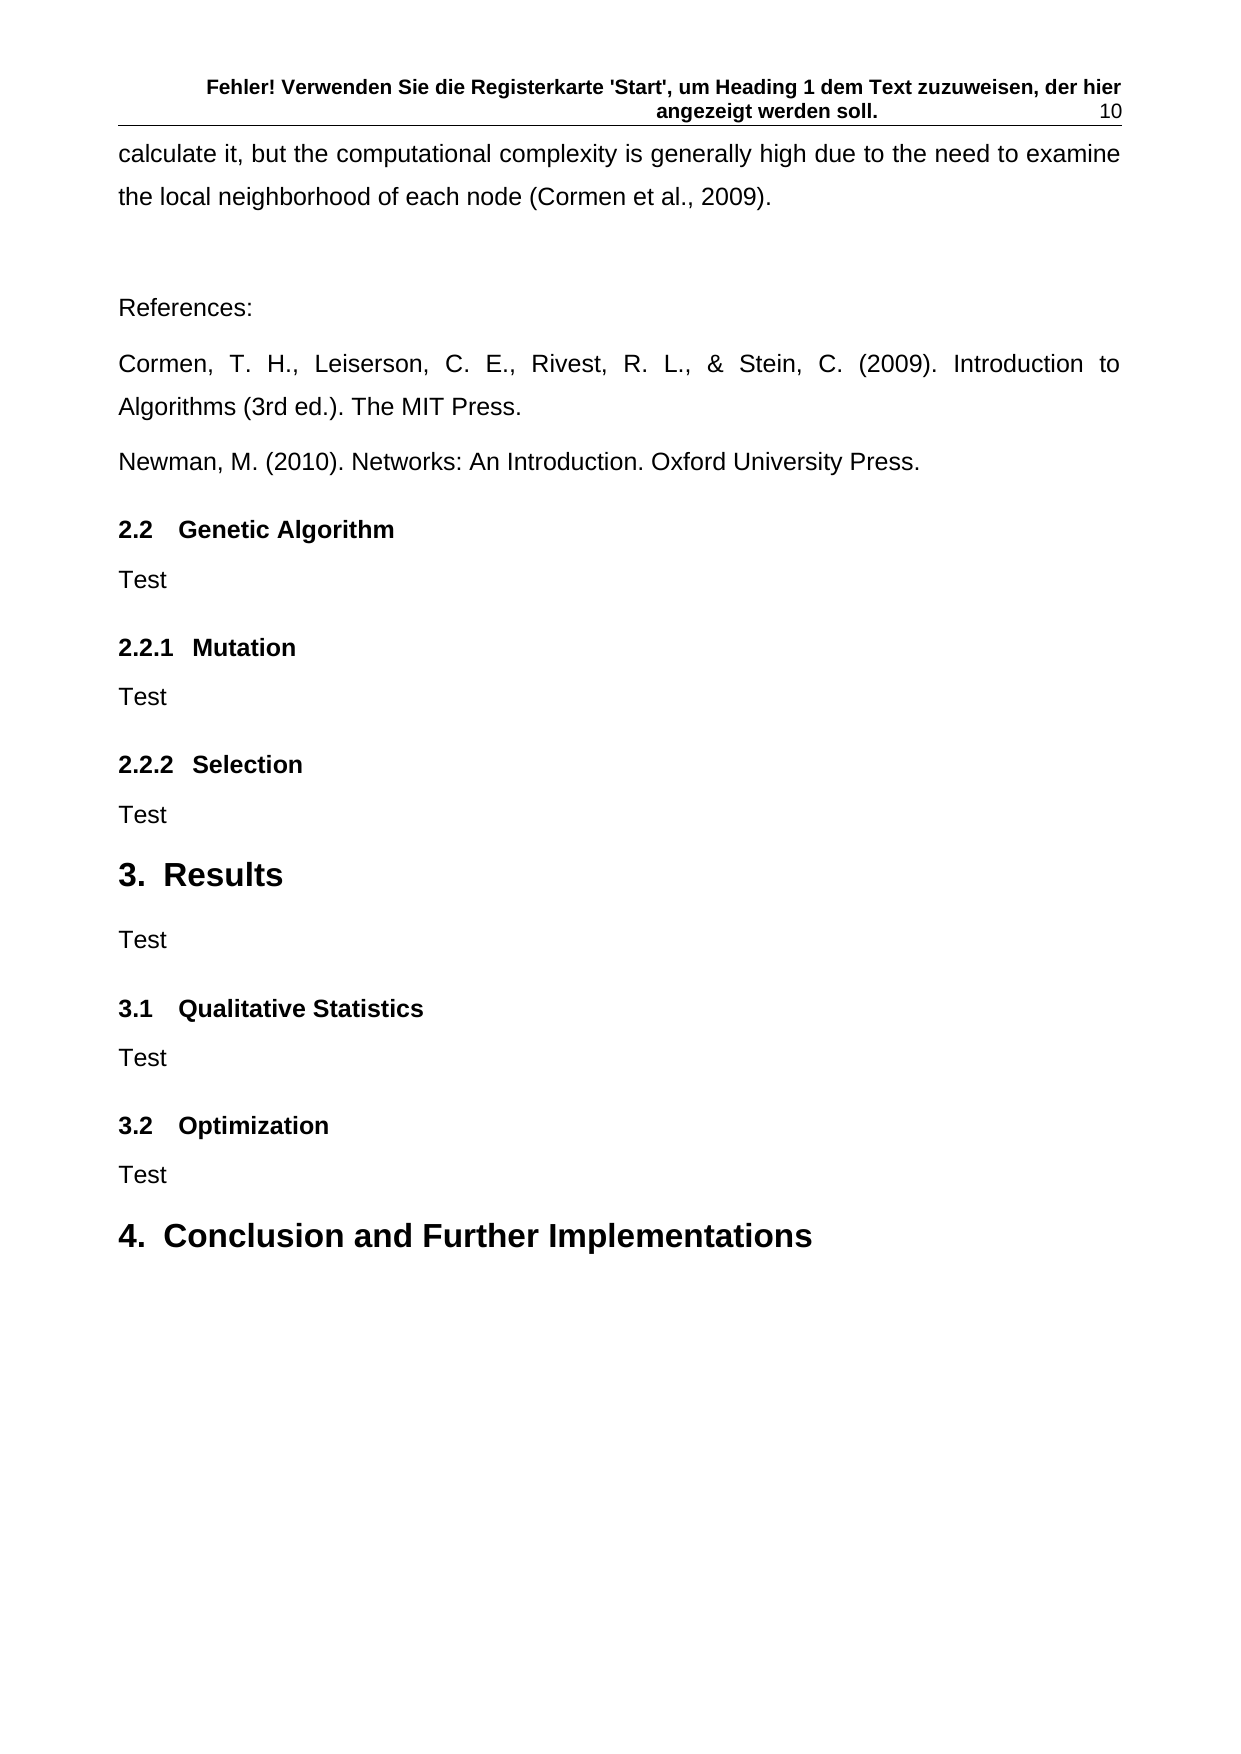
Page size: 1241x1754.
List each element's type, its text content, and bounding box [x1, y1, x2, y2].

subtitle Conclusion and Further Implementations [118, 1216, 1122, 1254]
subtitle Genetic Algorithm [118, 515, 1122, 544]
text Test [118, 1161, 1122, 1189]
text Newman, M. (2010). Networks: An Introduction. Oxford University Press. [118, 447, 1122, 476]
text Test [118, 682, 1122, 711]
subtitle Qualitative Statistics [118, 994, 1122, 1022]
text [118, 138, 1122, 210]
subtitle Results [118, 855, 1122, 894]
text Test [118, 1043, 1122, 1072]
subtitle Mutation [118, 633, 1122, 662]
text Test [118, 926, 1122, 954]
text Test [118, 800, 1122, 828]
text References: [118, 293, 1122, 322]
subtitle Selection [118, 750, 1122, 779]
text Cormen, T. H., Leiserson, C. E., Rivest, R. L., & Stein, C. (2009). Introduction to Algorithms (3rd ed.). The MIT Press. [118, 348, 1122, 420]
subtitle Optimization [118, 1111, 1122, 1140]
text Test [118, 565, 1122, 593]
